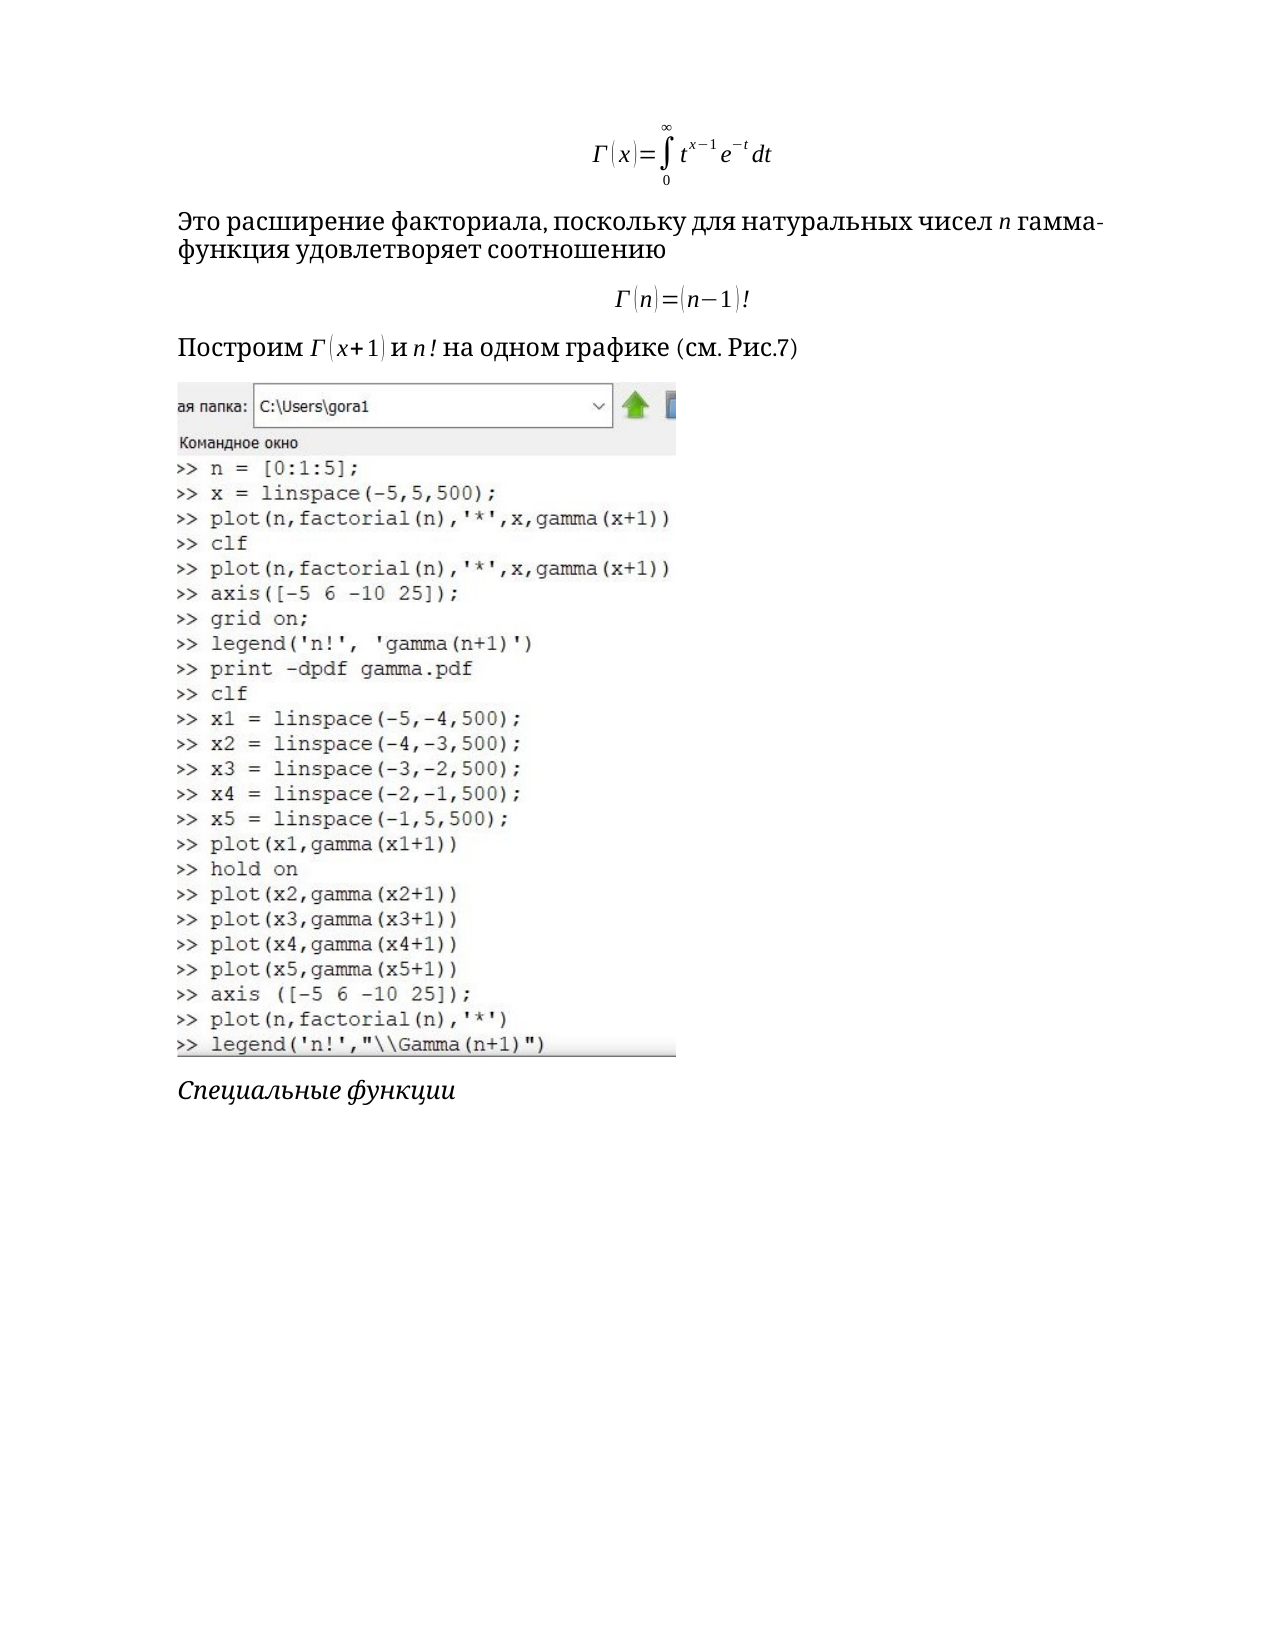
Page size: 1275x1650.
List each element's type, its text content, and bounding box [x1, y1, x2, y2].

text Построим и на одном графике (см. Рис.7) [177, 333, 1186, 364]
text Специальные функции [177, 1077, 1186, 1106]
text Это расширение факториала, поскольку для натуральных чисел гамма-функция удовлетворяет соотношению [177, 208, 1186, 265]
picture [177, 382, 676, 1057]
